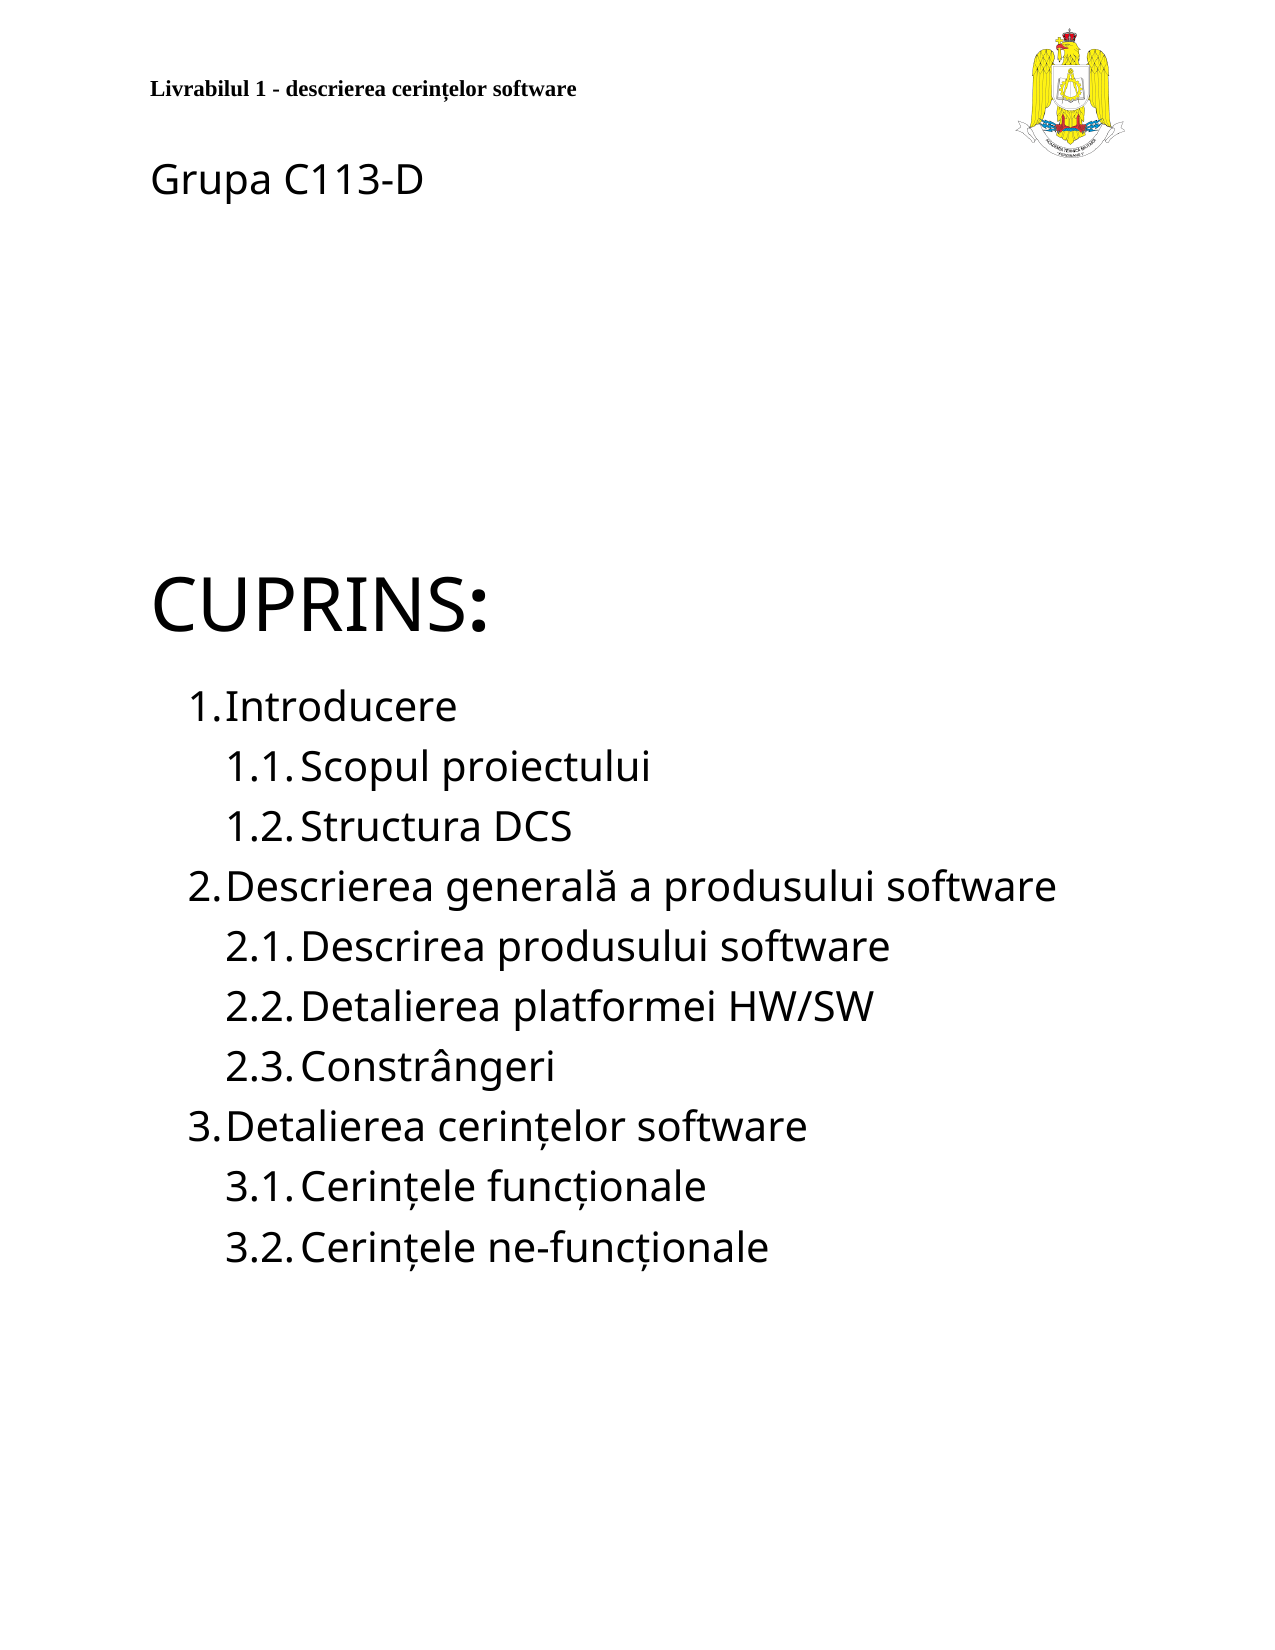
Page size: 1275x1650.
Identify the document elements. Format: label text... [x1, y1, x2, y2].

text Grupa C113-D [150, 150, 1125, 207]
list Descrirea produsului software [225, 917, 1125, 974]
list Cerințele funcționale [225, 1157, 1125, 1214]
list Scopul proiectului [225, 737, 1125, 793]
list Descrierea generală a produsului software [187, 857, 1125, 913]
text CUPRINS: [150, 552, 1125, 654]
list Constrângeri [225, 1037, 1125, 1094]
list Structura DCS [225, 797, 1125, 853]
list Detalierea platformei HW/SW [225, 977, 1125, 1034]
list Cerințele ne-funcționale [225, 1217, 1125, 1274]
list Detalierea cerințelor software [187, 1097, 1125, 1154]
list Introducere [187, 676, 1125, 733]
picture [1015, 28, 1125, 150]
